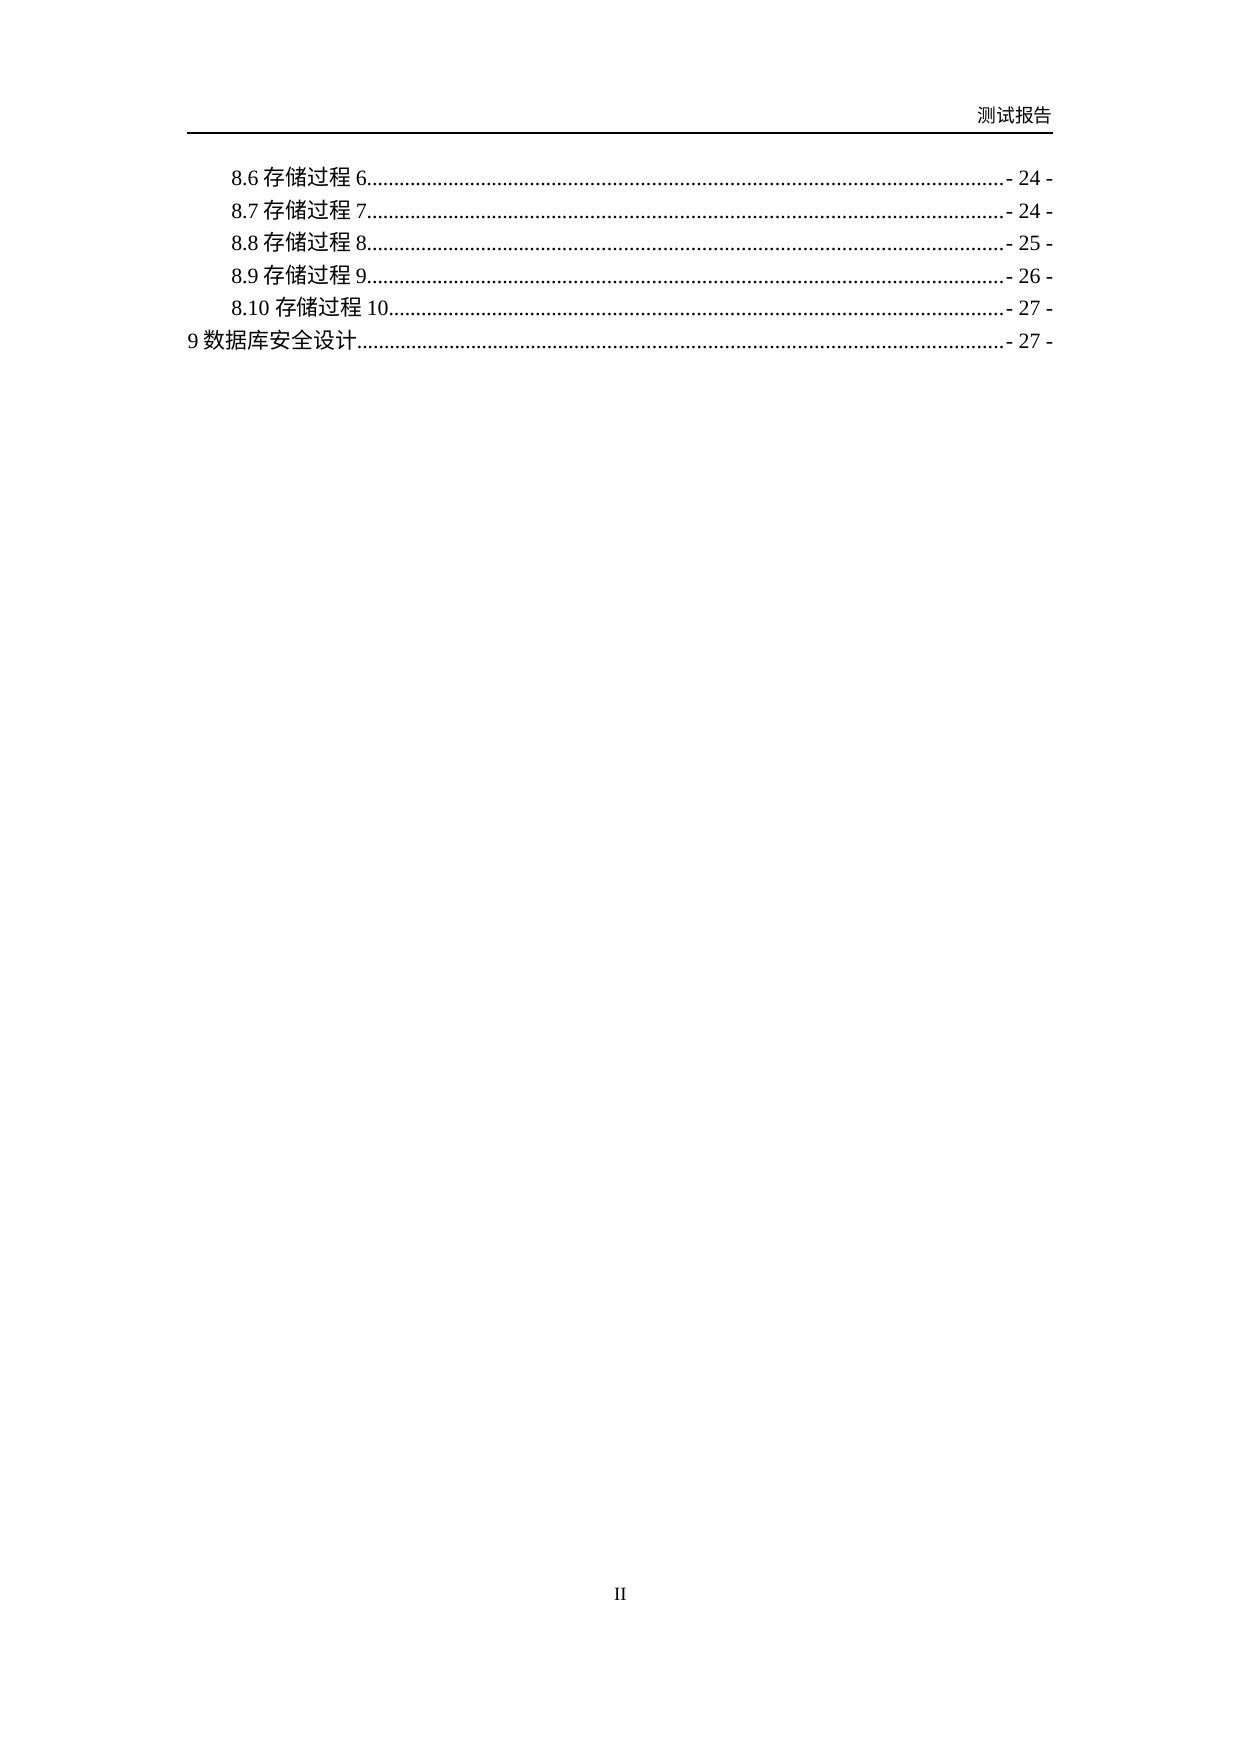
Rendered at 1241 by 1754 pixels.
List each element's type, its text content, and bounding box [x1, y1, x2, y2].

text 8.10 存储过程10 - 27 - [231, 290, 1053, 322]
text 8.9 存储过程9 - 26 - [231, 257, 1053, 290]
text 8.8 存储过程8 - 25 - [231, 225, 1053, 257]
text 8.6 存储过程6 - 24 - [231, 160, 1053, 192]
text 8.7 存储过程7 - 24 - [231, 192, 1053, 225]
text 9 数据库安全设计 - 27 - [187, 322, 1053, 355]
